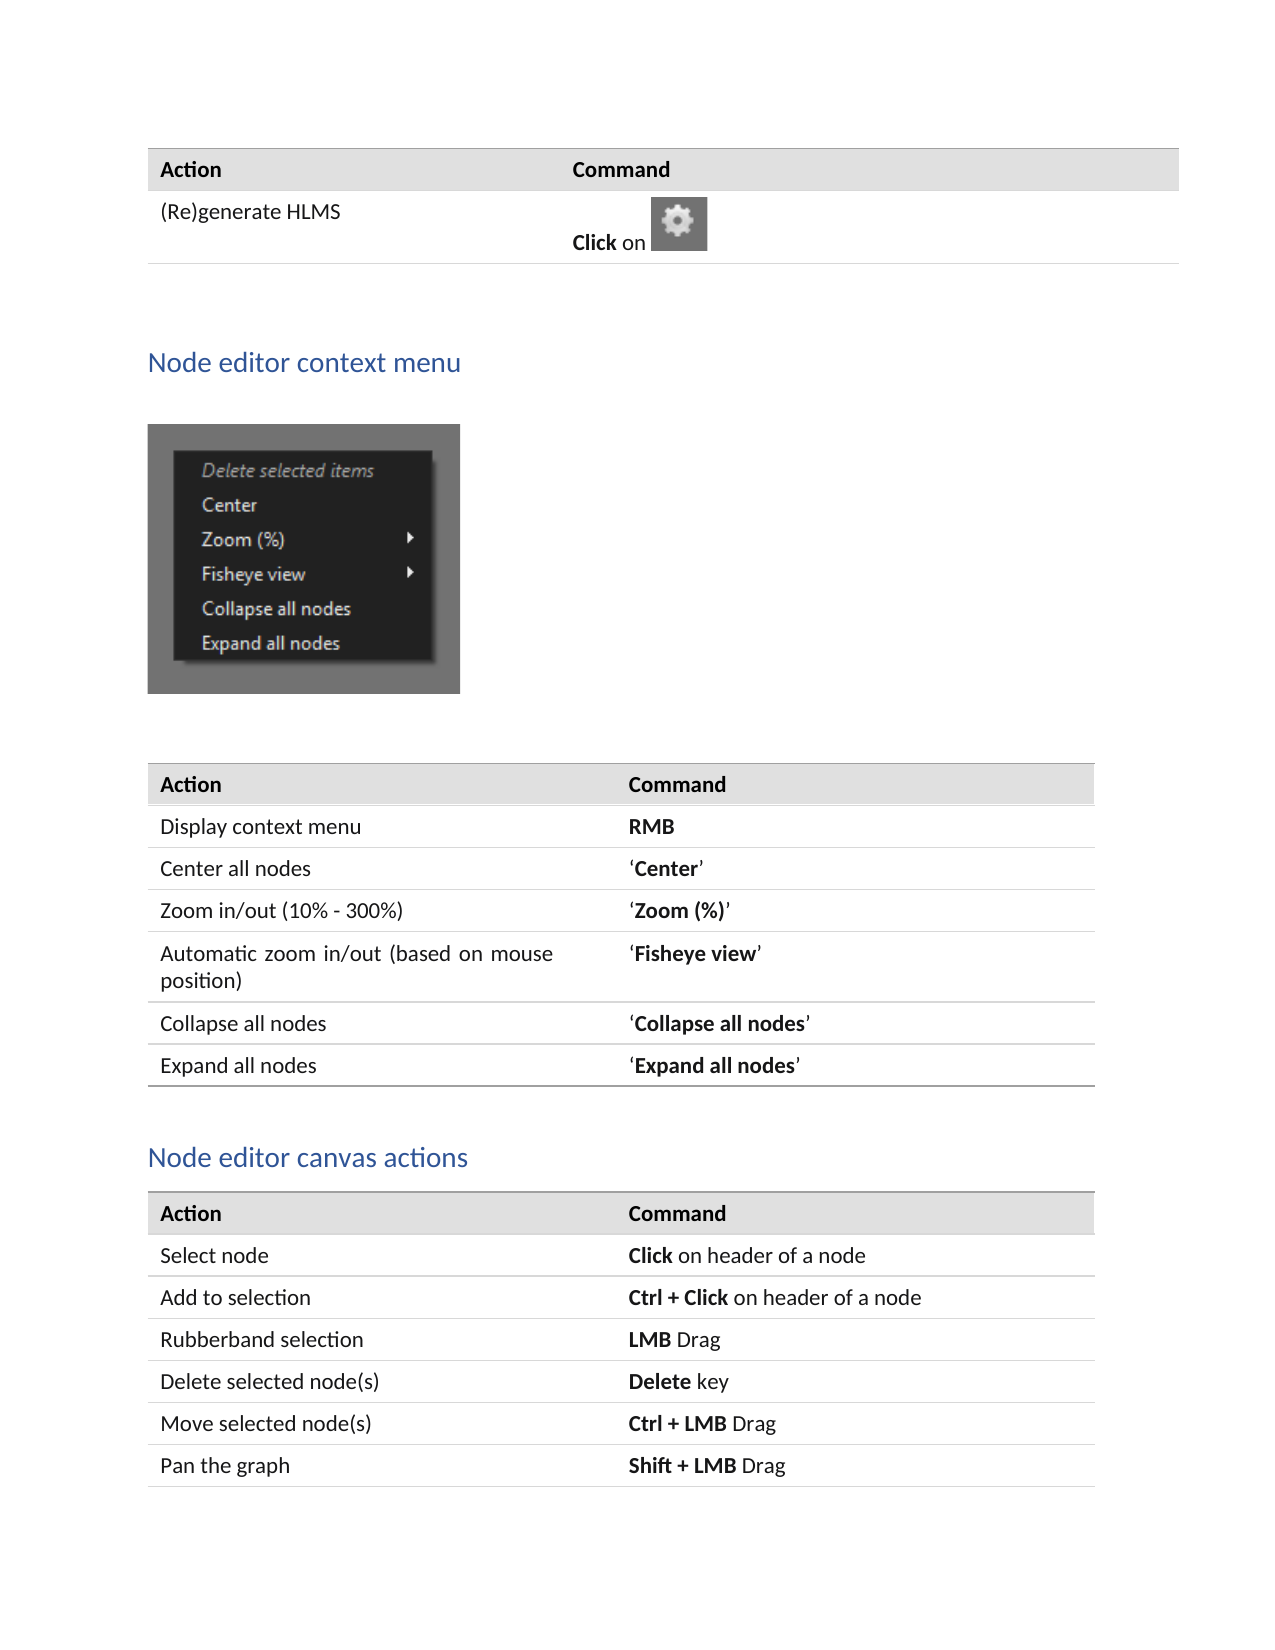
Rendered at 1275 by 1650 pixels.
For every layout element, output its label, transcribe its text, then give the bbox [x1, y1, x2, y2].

table_cell Move selected node(s) [148, 1403, 616, 1444]
table_cell ‘Fisheye view’ [616, 932, 1094, 1001]
table_header Command [616, 1193, 1094, 1233]
table_header Action [148, 149, 560, 190]
table_cell Expand all nodes [148, 1045, 616, 1085]
text Node editor context menu [148, 344, 1127, 380]
table_cell Delete selected node(s) [148, 1361, 616, 1402]
table_cell Add to selection [148, 1277, 616, 1317]
table_cell Display context menu [148, 806, 616, 847]
table_cell Pan the graph [148, 1445, 616, 1486]
table_cell LMB Drag [616, 1319, 1094, 1359]
table_cell (Re)generate HLMS [148, 191, 560, 263]
table_cell Shift + LMB Drag [616, 1445, 1094, 1486]
table_cell ‘Expand all nodes’ [616, 1045, 1094, 1085]
table_cell Click on [560, 191, 1179, 263]
table_cell Zoom in/out (10% - 300%) [148, 890, 616, 931]
table_cell Ctrl + Click on header of a node [616, 1277, 1094, 1317]
picture [651, 197, 708, 251]
table_cell Center all nodes [148, 848, 616, 889]
picture [147, 424, 461, 694]
table_header Action [148, 1193, 616, 1233]
table_cell RMB [616, 806, 1094, 847]
table_cell ‘Center’ [616, 848, 1094, 889]
table_header Command [560, 149, 1179, 190]
table_cell Click on header of a node [616, 1235, 1094, 1275]
table_cell Delete key [616, 1361, 1094, 1402]
table_header Action [148, 764, 616, 804]
table_header Command [616, 764, 1094, 804]
table_cell Rubberband selection [148, 1319, 616, 1359]
table_cell Ctrl + LMB Drag [616, 1403, 1094, 1444]
table_cell ‘Collapse all nodes’ [616, 1003, 1094, 1043]
table_cell Automatic zoom in/out (based on mouse position) [148, 932, 616, 1001]
table_cell Collapse all nodes [148, 1003, 616, 1043]
text Node editor canvas actions [148, 1139, 1127, 1174]
table_cell ‘Zoom (%)’ [616, 890, 1094, 931]
table_cell Select node [148, 1235, 616, 1275]
